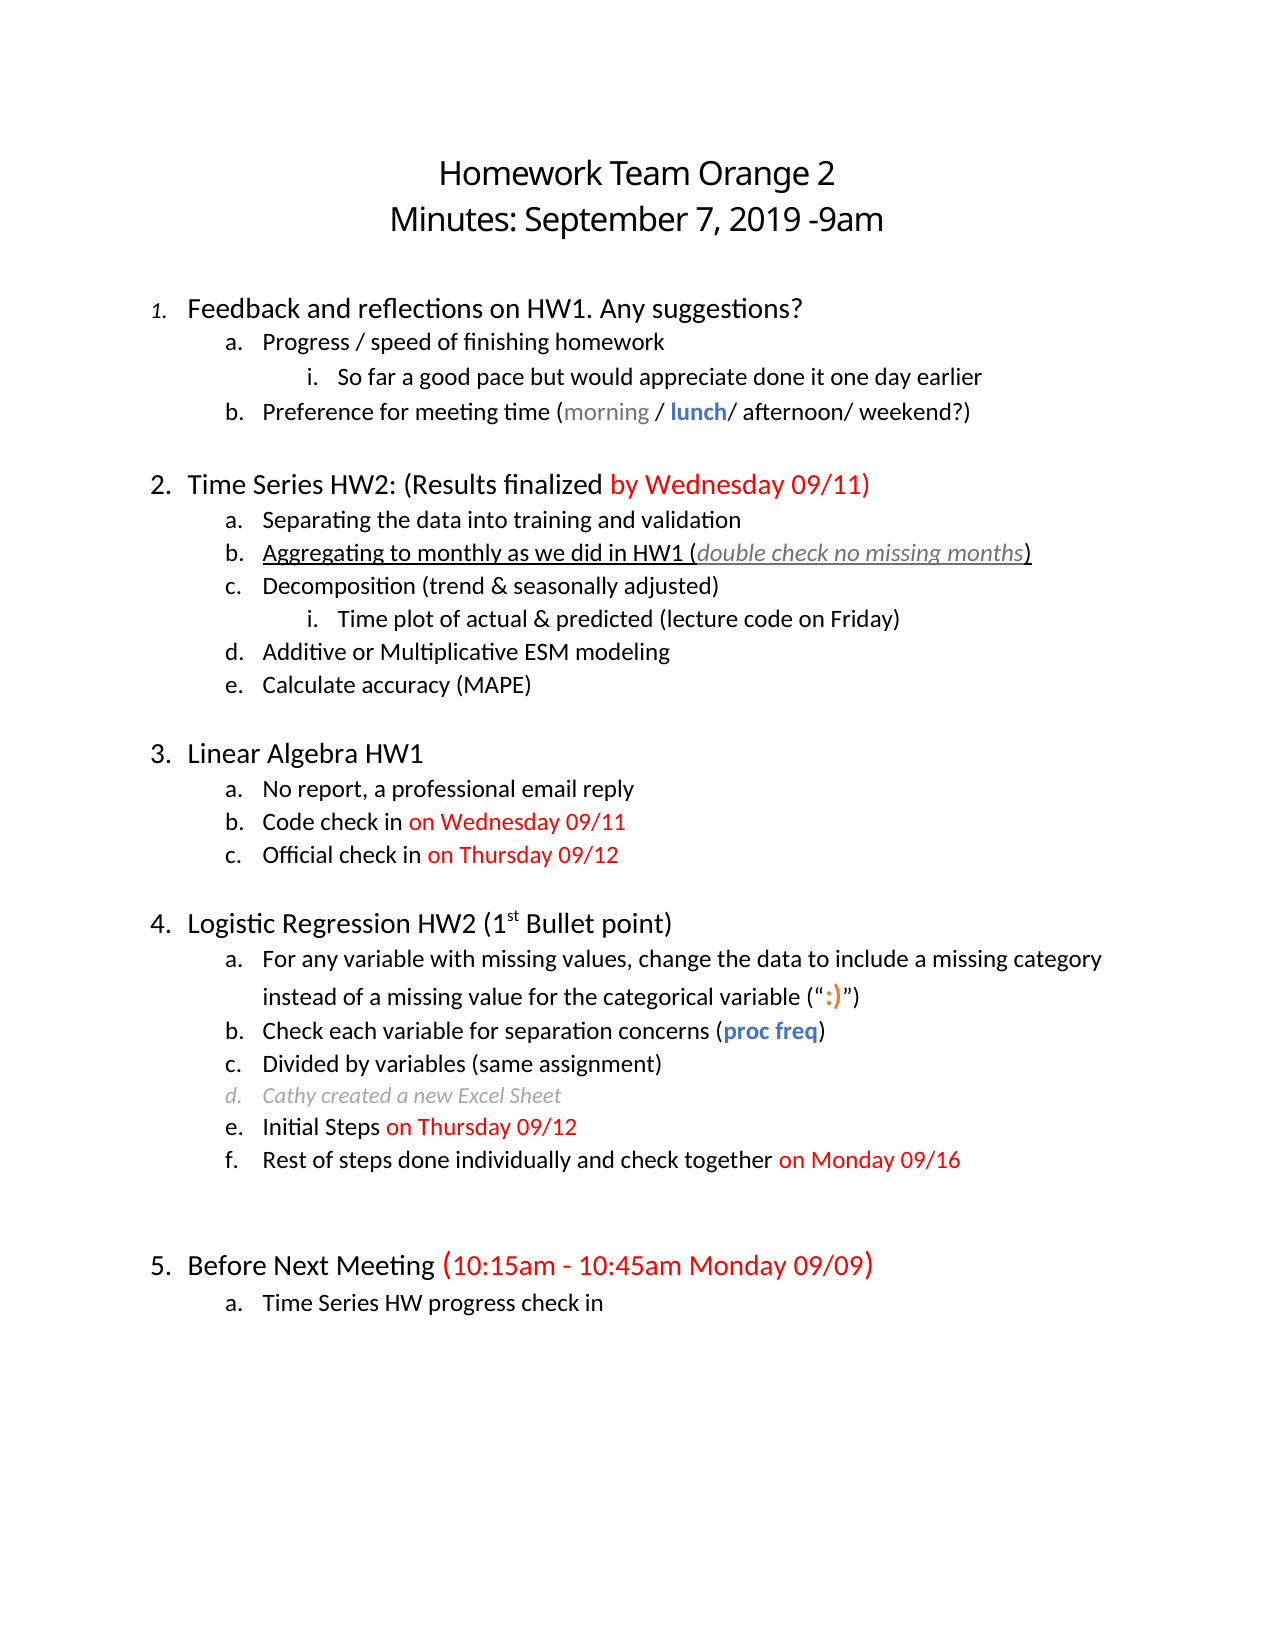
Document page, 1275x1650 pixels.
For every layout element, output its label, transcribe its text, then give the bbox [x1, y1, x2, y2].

list Additive or Multiplicative ESM modeling [225, 636, 1125, 667]
list Linear Algebra HW1 [150, 735, 1125, 771]
list Time Series HW progress check in [225, 1287, 1125, 1317]
title Homework Team Orange 2 [150, 150, 1125, 195]
list Initial Steps on Thursday 09/12 [225, 1111, 1125, 1142]
list Decomposition (trend & seasonally adjusted) [225, 570, 1125, 601]
list No report, a professional email reply [225, 773, 1125, 804]
list Official check in on Thursday 09/12 [225, 839, 1125, 870]
list Separating the data into training and validation [225, 504, 1125, 535]
title Minutes: September 7, 2019 -9am [150, 195, 1125, 241]
list Progress / speed of finishing homework [225, 326, 1125, 357]
list Code check in on Wednesday 09/11 [225, 806, 1125, 837]
list So far a good pace but would appreciate done it one day earlier [319, 361, 1125, 392]
list Before Next Meeting (10:15am - 10:45am Monday 09/09) [150, 1243, 1125, 1284]
list Cathy created a new Excel Sheet [225, 1081, 1125, 1109]
list Rest of steps done individually and check together on Monday 09/16 [225, 1144, 1125, 1175]
list Feedback and reflections on HW1. Any suggestions? [150, 290, 1125, 326]
list Divided by variables (same assignment) [225, 1048, 1125, 1079]
list For any variable with missing values, change the data to include a missing category instead of a missing value for the categorical variable (“:)”) [225, 943, 1125, 1012]
list Time plot of actual & predicted (lecture code on Friday) [319, 603, 1125, 634]
list Time Series HW2: (Results finalized by Wednesday 09/11) [150, 466, 1125, 502]
list Calculate accuracy (MAPE) [225, 669, 1125, 699]
list Logistic Regression HW2 (1st Bullet point) [150, 905, 1125, 941]
list Check each variable for separation concerns (proc freq) [225, 1015, 1125, 1046]
list Preference for meeting time (morning / lunch/ afternoon/ weekend?) [225, 396, 1125, 427]
list Aggregating to monthly as we did in HW1 (double check no missing months) [225, 537, 1125, 568]
